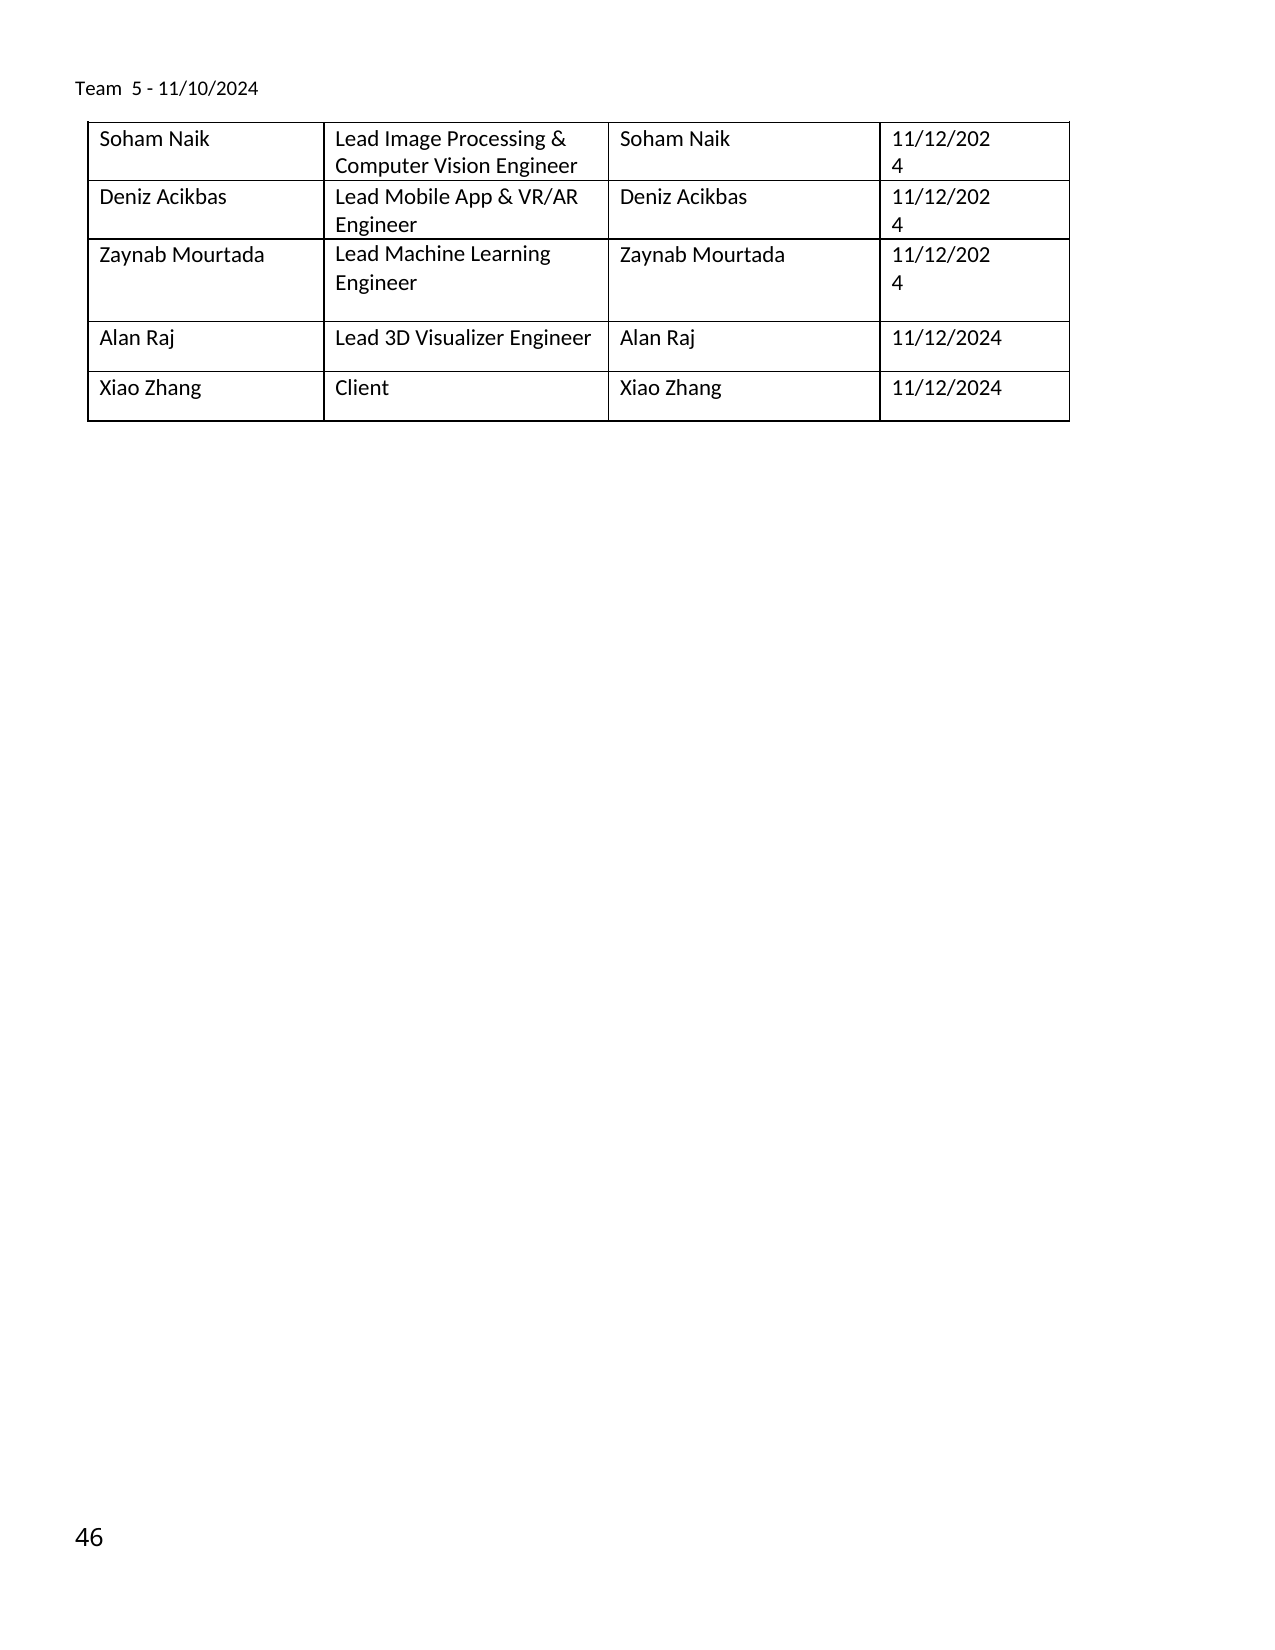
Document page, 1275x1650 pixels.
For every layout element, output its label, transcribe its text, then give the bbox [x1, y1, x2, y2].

table_cell Xiao Zhang [89, 372, 323, 420]
table_cell Alan Raj [89, 322, 323, 371]
table_cell Zaynab Mourtada [609, 240, 879, 321]
table_cell Deniz Acikbas [89, 181, 323, 238]
table_cell Soham Naik [89, 123, 323, 180]
table_cell Lead 3D Visualizer Engineer [325, 322, 608, 371]
table_cell 11/12/2024 [881, 123, 1069, 180]
table_cell Alan Raj [609, 322, 879, 371]
table_cell 11/12/2024 [881, 181, 1069, 238]
table_cell Soham Naik [609, 123, 879, 180]
table_cell Lead Image Processing & Computer Vision Engineer [325, 123, 608, 180]
table_cell Client [325, 372, 608, 420]
table_cell Xiao Zhang [609, 372, 879, 420]
table_cell 11/12/2024 [881, 240, 1069, 321]
table_cell Deniz Acikbas [609, 181, 879, 238]
table_cell 11/12/2024 [881, 372, 1069, 420]
table_cell Lead Mobile App & VR/AR Engineer [325, 181, 608, 238]
table_cell Lead Machine Learning Engineer [325, 240, 608, 321]
table_cell 11/12/2024 [881, 322, 1069, 371]
table_cell Zaynab Mourtada [89, 240, 323, 321]
